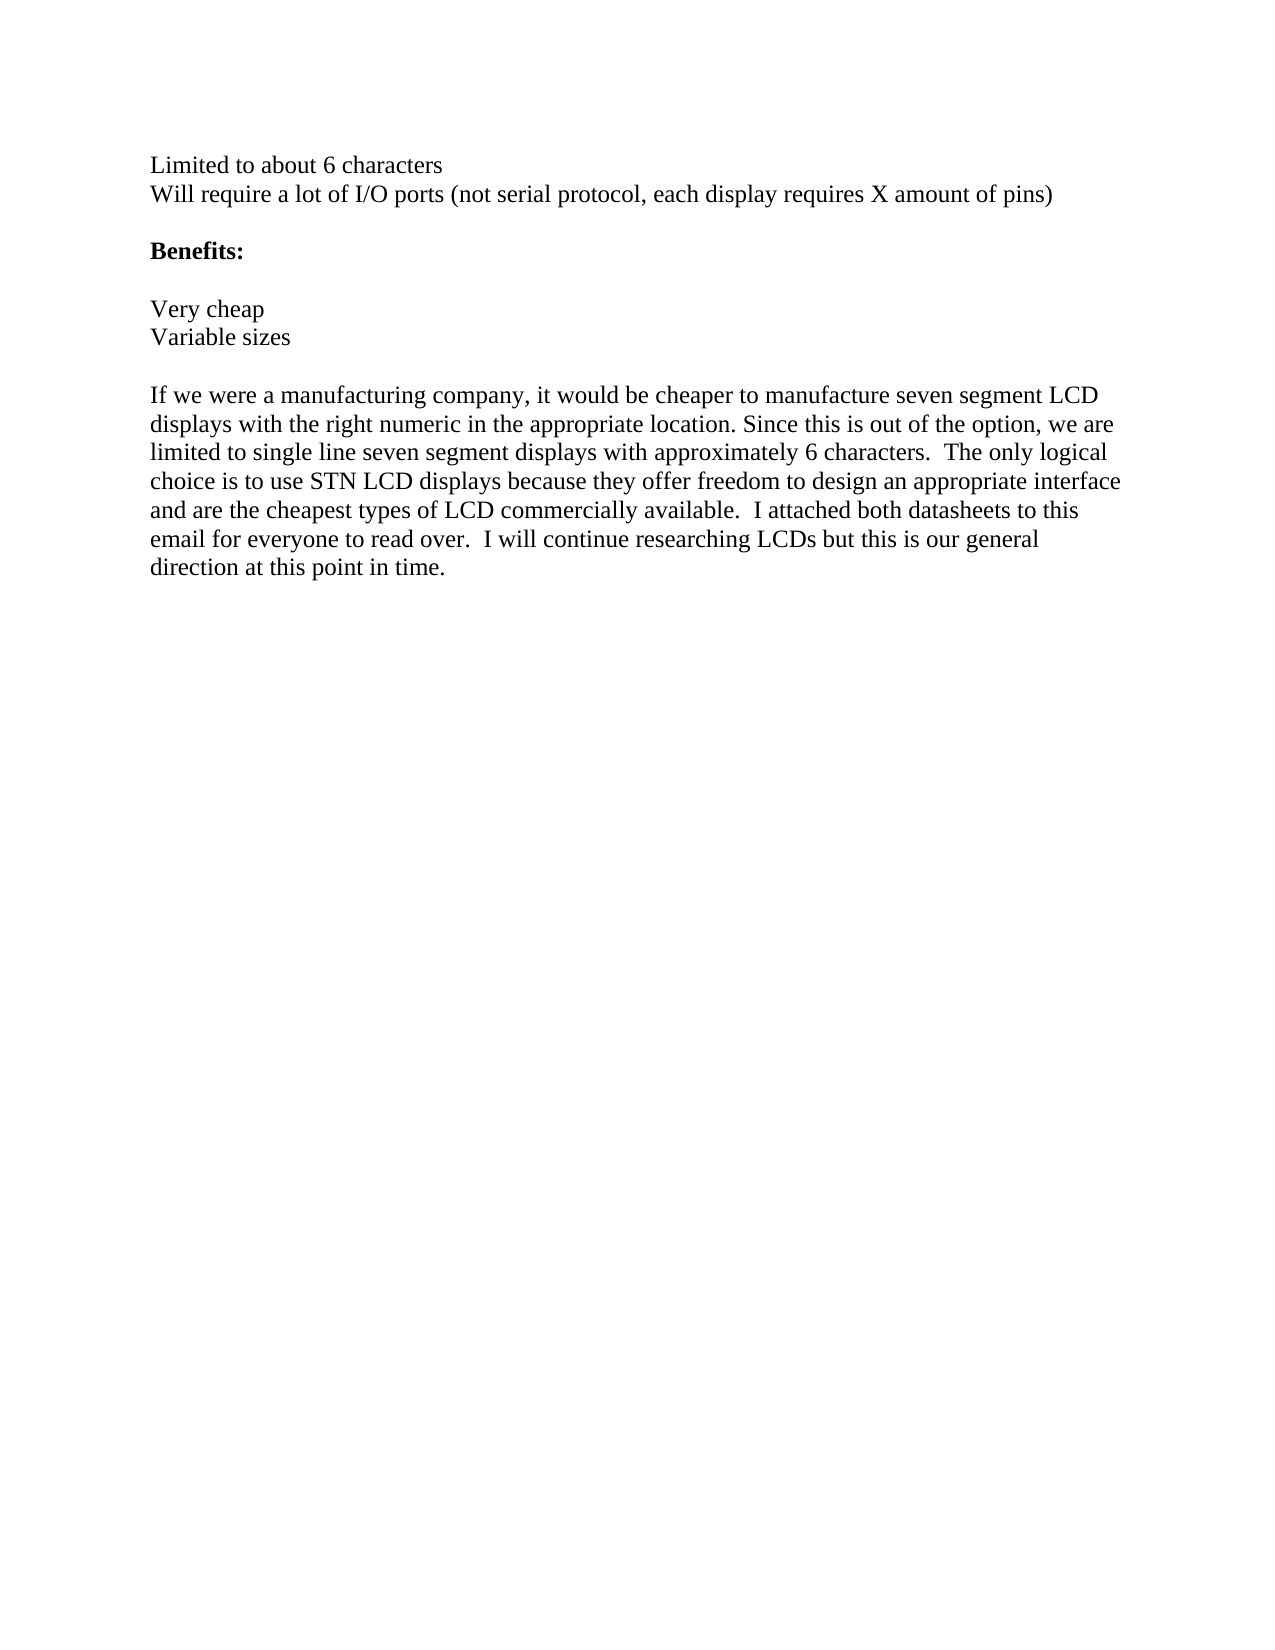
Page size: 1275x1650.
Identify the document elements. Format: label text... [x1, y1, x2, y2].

text Benefits: [150, 236, 1125, 265]
text Limited to about 6 characters [150, 150, 1125, 179]
text Variable sizes [150, 322, 1125, 351]
text Very cheap [150, 294, 1125, 322]
text If we were a manufacturing company, it would be cheaper to manufacture seven segment LCD displays with the right numeric in the appropriate location. Since this is out of the option, we are limited to single line seven segment displays with approximately 6 characters. The only logical choice is to use STN LCD displays because they offer freedom to design an appropriate interface and are the cheapest types of LCD commercially available. I attached both datasheets to this email for everyone to read over. I will continue researching LCDs but this is our general direction at this point in time. [150, 380, 1125, 581]
text Will require a lot of I/O ports (not serial protocol, each display requires X amount of pins) [150, 179, 1125, 207]
